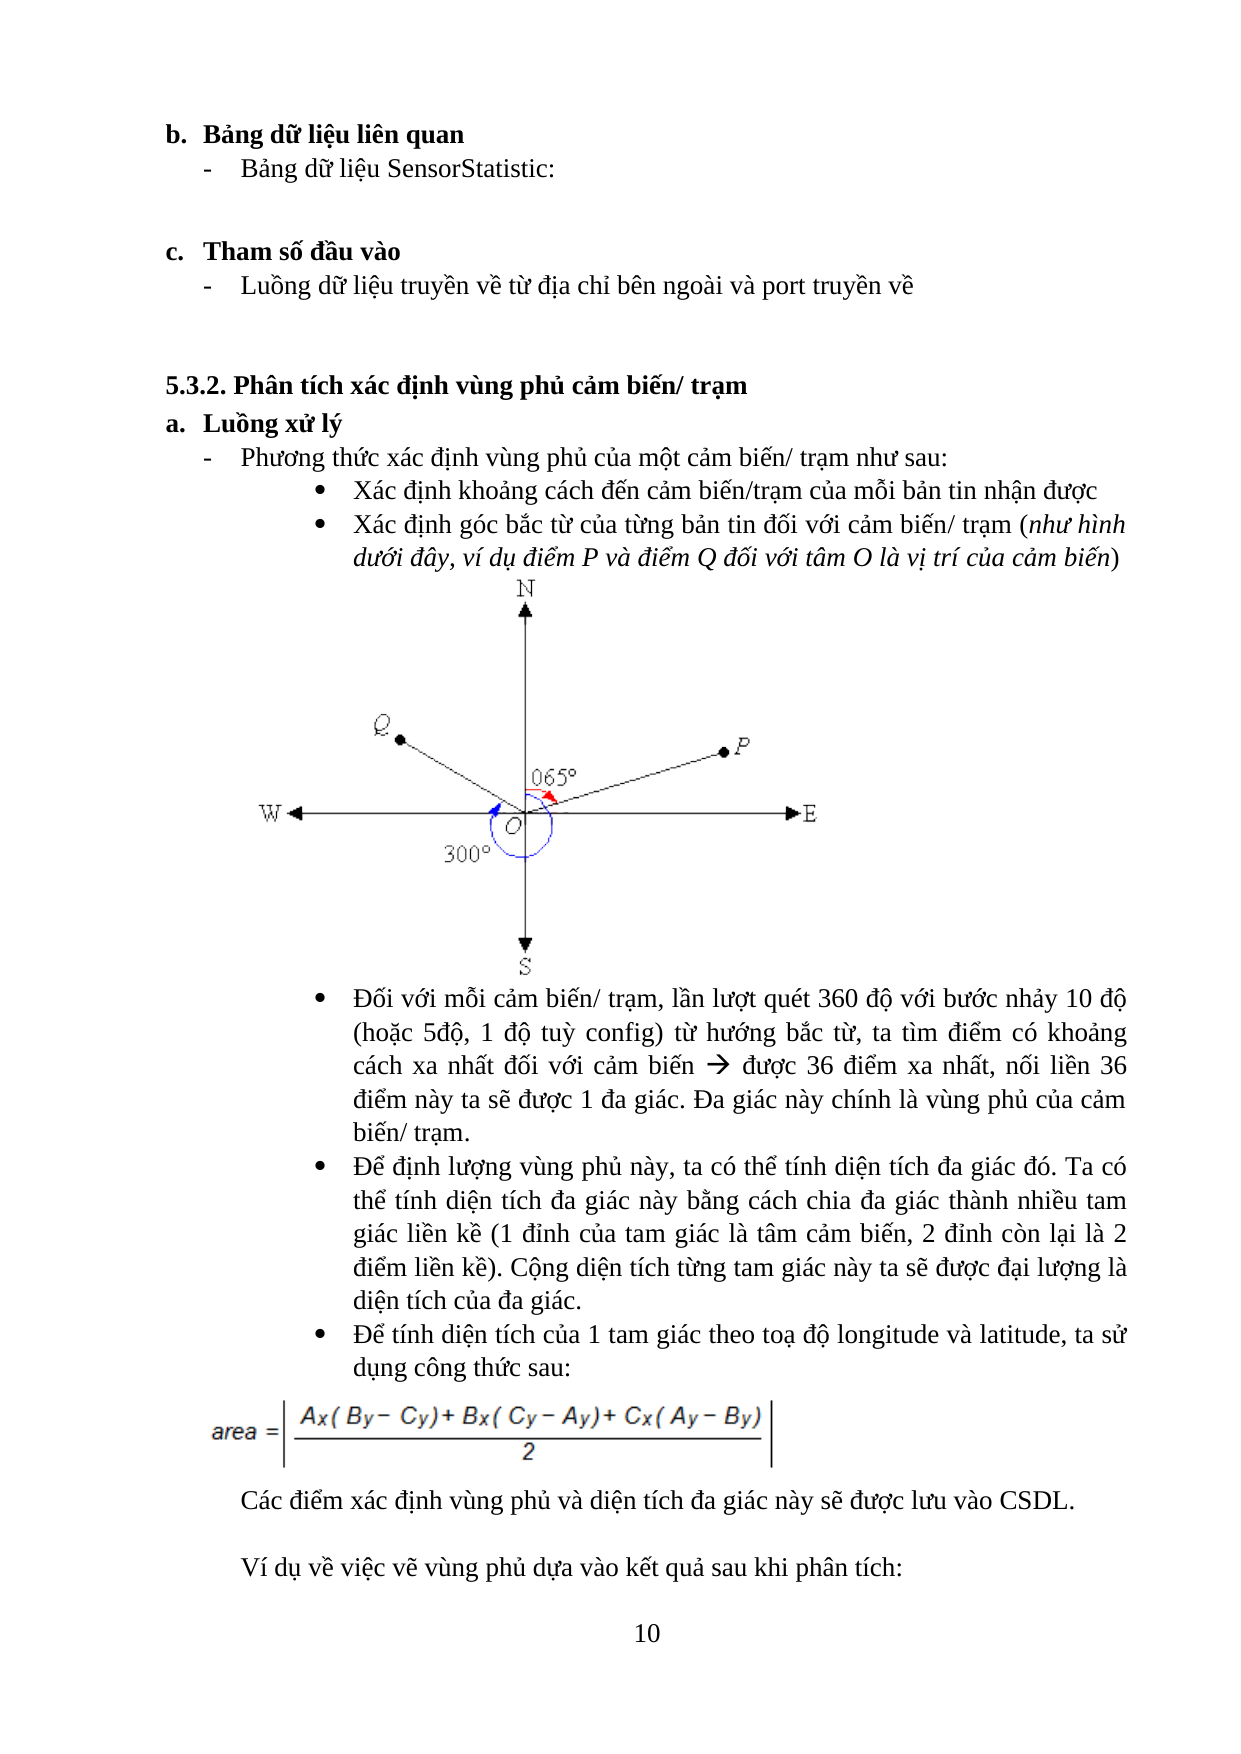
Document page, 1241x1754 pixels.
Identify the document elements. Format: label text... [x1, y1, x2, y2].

list Luồng dữ liệu truyền về từ địa chỉ bên ngoài và port truyền về [203, 269, 1128, 300]
list Để tính diện tích của 1 tam giác theo toạ độ longitude và latitude, ta sử dụng công thức sau: [315, 1318, 1128, 1383]
list Phương thức xác định vùng phủ của một cảm biến/ trạm như sau: [203, 441, 1128, 472]
list Đối với mỗi cảm biến/ trạm, lần lượt quét 360 độ với bước nhảy 10 độ (hoặc 5độ, 1 độ tuỳ config) từ hướng bắc từ, ta tìm điểm có khoảng cách xa nhất đối với cảm biến được 36 điểm xa nhất, nối liền 36 điểm này ta sẽ được 1 đa giác. Đa giác này chính là vùng phủ của cảm biến/ trạm. [315, 982, 1128, 1148]
list Các điểm xác định vùng phủ và diện tích đa giác này sẽ được lưu vào CSDL. [240, 1484, 1128, 1516]
subtitle Tham số đầu vào [165, 235, 1128, 267]
list Xác định góc bắc từ của từng bản tin đối với cảm biến/ trạm (như hình dưới đây, ví dụ điểm P và điểm Q đối với tâm O là vị trí của cảm biến) [315, 508, 1128, 573]
subtitle Bảng dữ liệu liên quan [165, 118, 1128, 149]
subtitle 5.3.2. Phân tích xác định vùng phủ cảm biến/ trạm [165, 369, 1128, 401]
picture [240, 575, 822, 980]
subtitle Luồng xử lý [165, 407, 1128, 438]
list Bảng dữ liệu SensorStatistic: [203, 152, 1128, 183]
picture [202, 1385, 782, 1482]
list Ví dụ về việc vẽ vùng phủ dựa vào kết quả sau khi phân tích: [240, 1551, 1128, 1583]
list Để định lượng vùng phủ này, ta có thể tính diện tích đa giác đó. Ta có thể tính diện tích đa giác này bằng cách chia đa giác thành nhiều tam giác liền kề (1 đỉnh của tam giác là tâm cảm biến, 2 đỉnh còn lại là 2 điểm liền kề). Cộng diện tích từng tam giác này ta sẽ được đại lượng là diện tích của đa giác. [315, 1150, 1128, 1316]
list Xác định khoảng cách đến cảm biến/trạm của mỗi bản tin nhận được [315, 474, 1128, 505]
